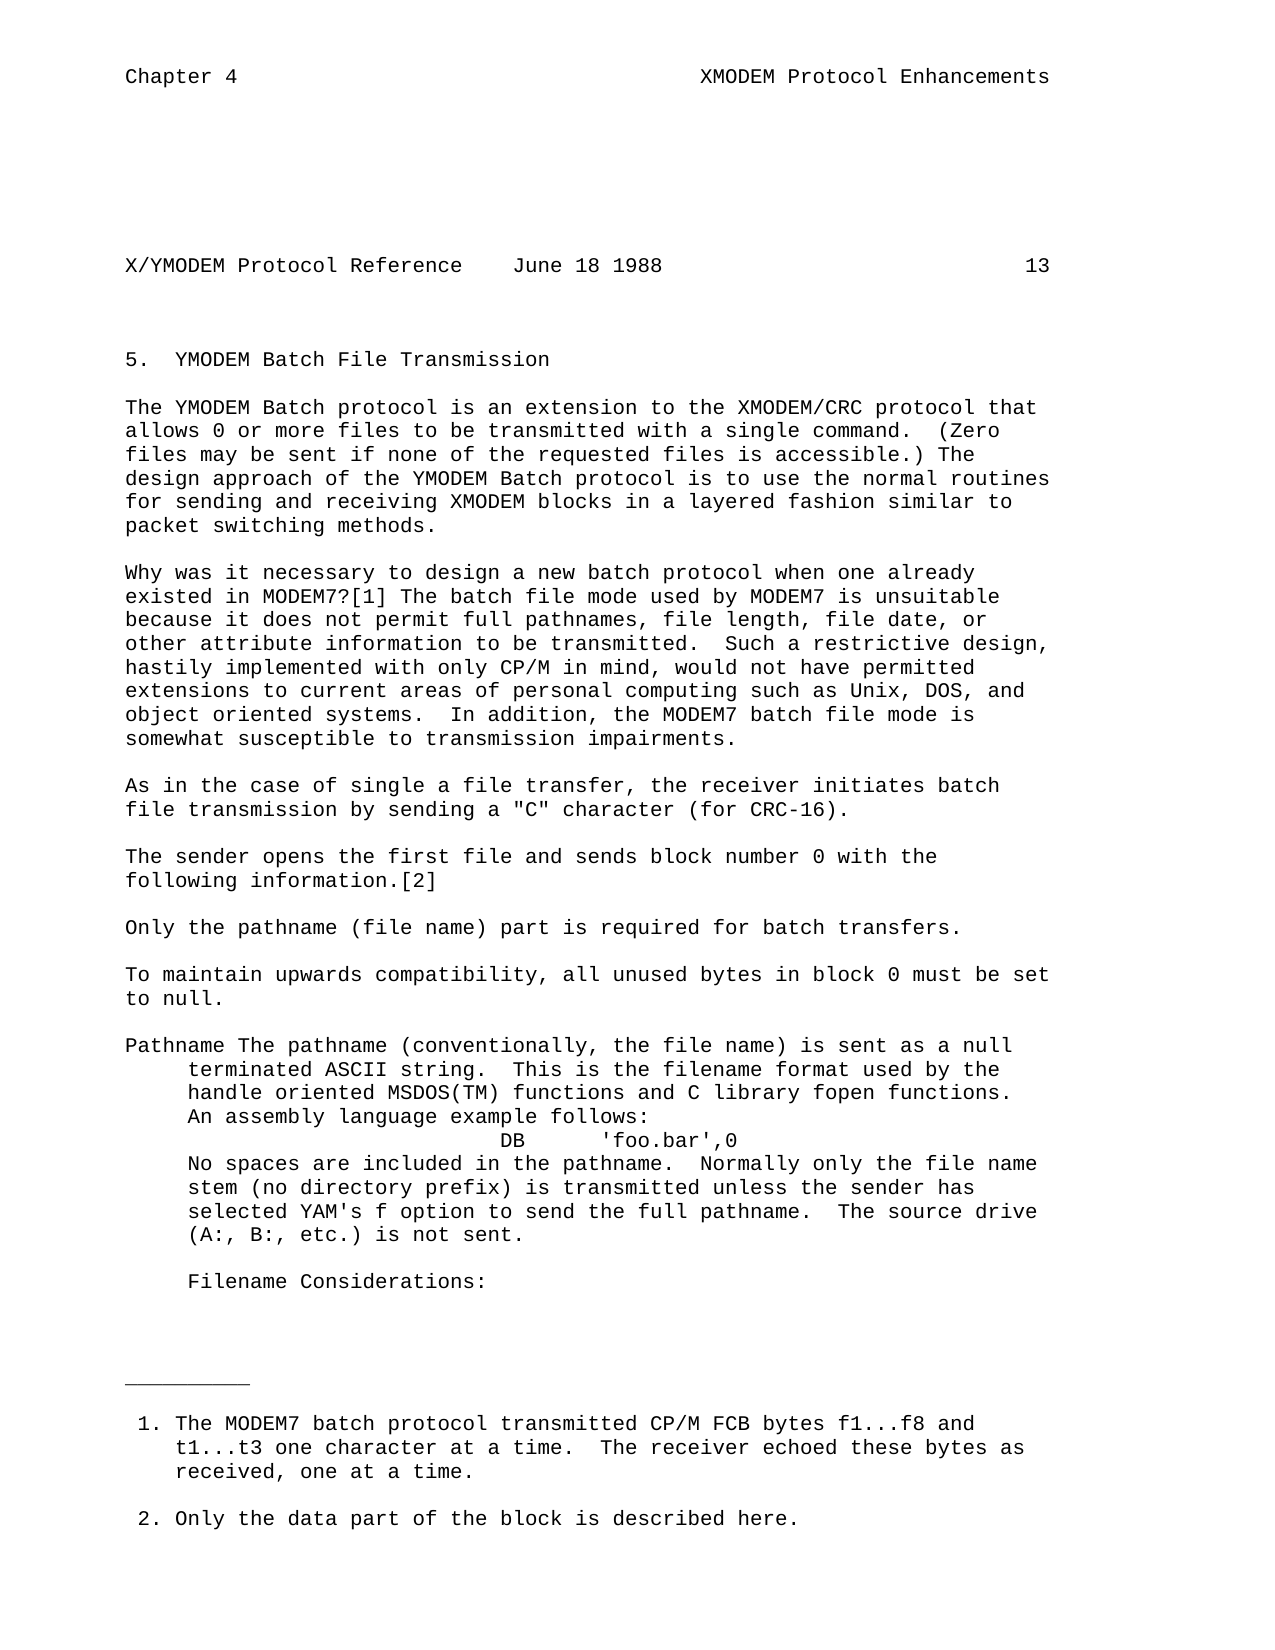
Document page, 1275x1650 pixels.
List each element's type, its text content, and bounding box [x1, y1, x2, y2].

text existed in MODEM7?[1] The batch file mode used by MODEM7 is unsuitable [75, 586, 1200, 609]
text The sender opens the first file and sends block number 0 with the [75, 846, 1200, 869]
text hastily implemented with only CP/M in mind, would not have permitted [75, 657, 1200, 680]
text allows 0 or more files to be transmitted with a single command. (Zero [75, 420, 1200, 444]
text As in the case of single a file transfer, the receiver initiates batch [75, 775, 1200, 799]
text file transmission by sending a "C" character (for CRC-16). [75, 799, 1200, 822]
text 1. The MODEM7 batch protocol transmitted CP/M FCB bytes f1...f8 and [75, 1413, 1200, 1437]
text Chapter 4 XMODEM Protocol Enhancements [75, 66, 1200, 89]
text No spaces are included in the pathname. Normally only the file name [75, 1153, 1200, 1177]
text handle oriented MSDOS(TM) functions and C library fopen functions. [75, 1082, 1200, 1106]
text Pathname The pathname (conventionally, the file name) is sent as a null [75, 1035, 1200, 1059]
text The YMODEM Batch protocol is an extension to the XMODEM/CRC protocol that [75, 397, 1200, 420]
text 5. YMODEM Batch File Transmission [75, 349, 1200, 373]
text packet switching methods. [75, 515, 1200, 538]
text (A:, B:, etc.) is not sent. [75, 1224, 1200, 1248]
text An assembly language example follows: [75, 1106, 1200, 1130]
text to null. [75, 988, 1200, 1011]
text object oriented systems. In addition, the MODEM7 batch file mode is [75, 704, 1200, 728]
text received, one at a time. [75, 1461, 1200, 1484]
text Filename Considerations: [75, 1272, 1200, 1295]
text extensions to current areas of personal computing such as Unix, DOS, and [75, 680, 1200, 704]
text design approach of the YMODEM Batch protocol is to use the normal routines [75, 468, 1200, 491]
text because it does not permit full pathnames, file length, file date, or [75, 609, 1200, 633]
text terminated ASCII string. This is the filename format used by the [75, 1059, 1200, 1082]
text Why was it necessary to design a new batch protocol when one already [75, 562, 1200, 586]
text following information.[2] [75, 869, 1200, 893]
text selected YAM's f option to send the full pathname. The source drive [75, 1201, 1200, 1224]
text t1...t3 one character at a time. The receiver echoed these bytes as [75, 1437, 1200, 1461]
text To maintain upwards compatibility, all unused bytes in block 0 must be set [75, 964, 1200, 988]
text other attribute information to be transmitted. Such a restrictive design, [75, 633, 1200, 657]
text Only the pathname (file name) part is required for batch transfers. [75, 917, 1200, 941]
text stem (no directory prefix) is transmitted unless the sender has [75, 1177, 1200, 1201]
text somewhat susceptible to transmission impairments. [75, 728, 1200, 751]
text DB 'foo.bar',0 [75, 1130, 1200, 1153]
text __________ [75, 1366, 1200, 1390]
text X/YMODEM Protocol Reference June 18 1988 13 [75, 255, 1200, 278]
text files may be sent if none of the requested files is accessible.) The [75, 444, 1200, 468]
text for sending and receiving XMODEM blocks in a layered fashion similar to [75, 491, 1200, 515]
text 2. Only the data part of the block is described here. [75, 1508, 1200, 1532]
